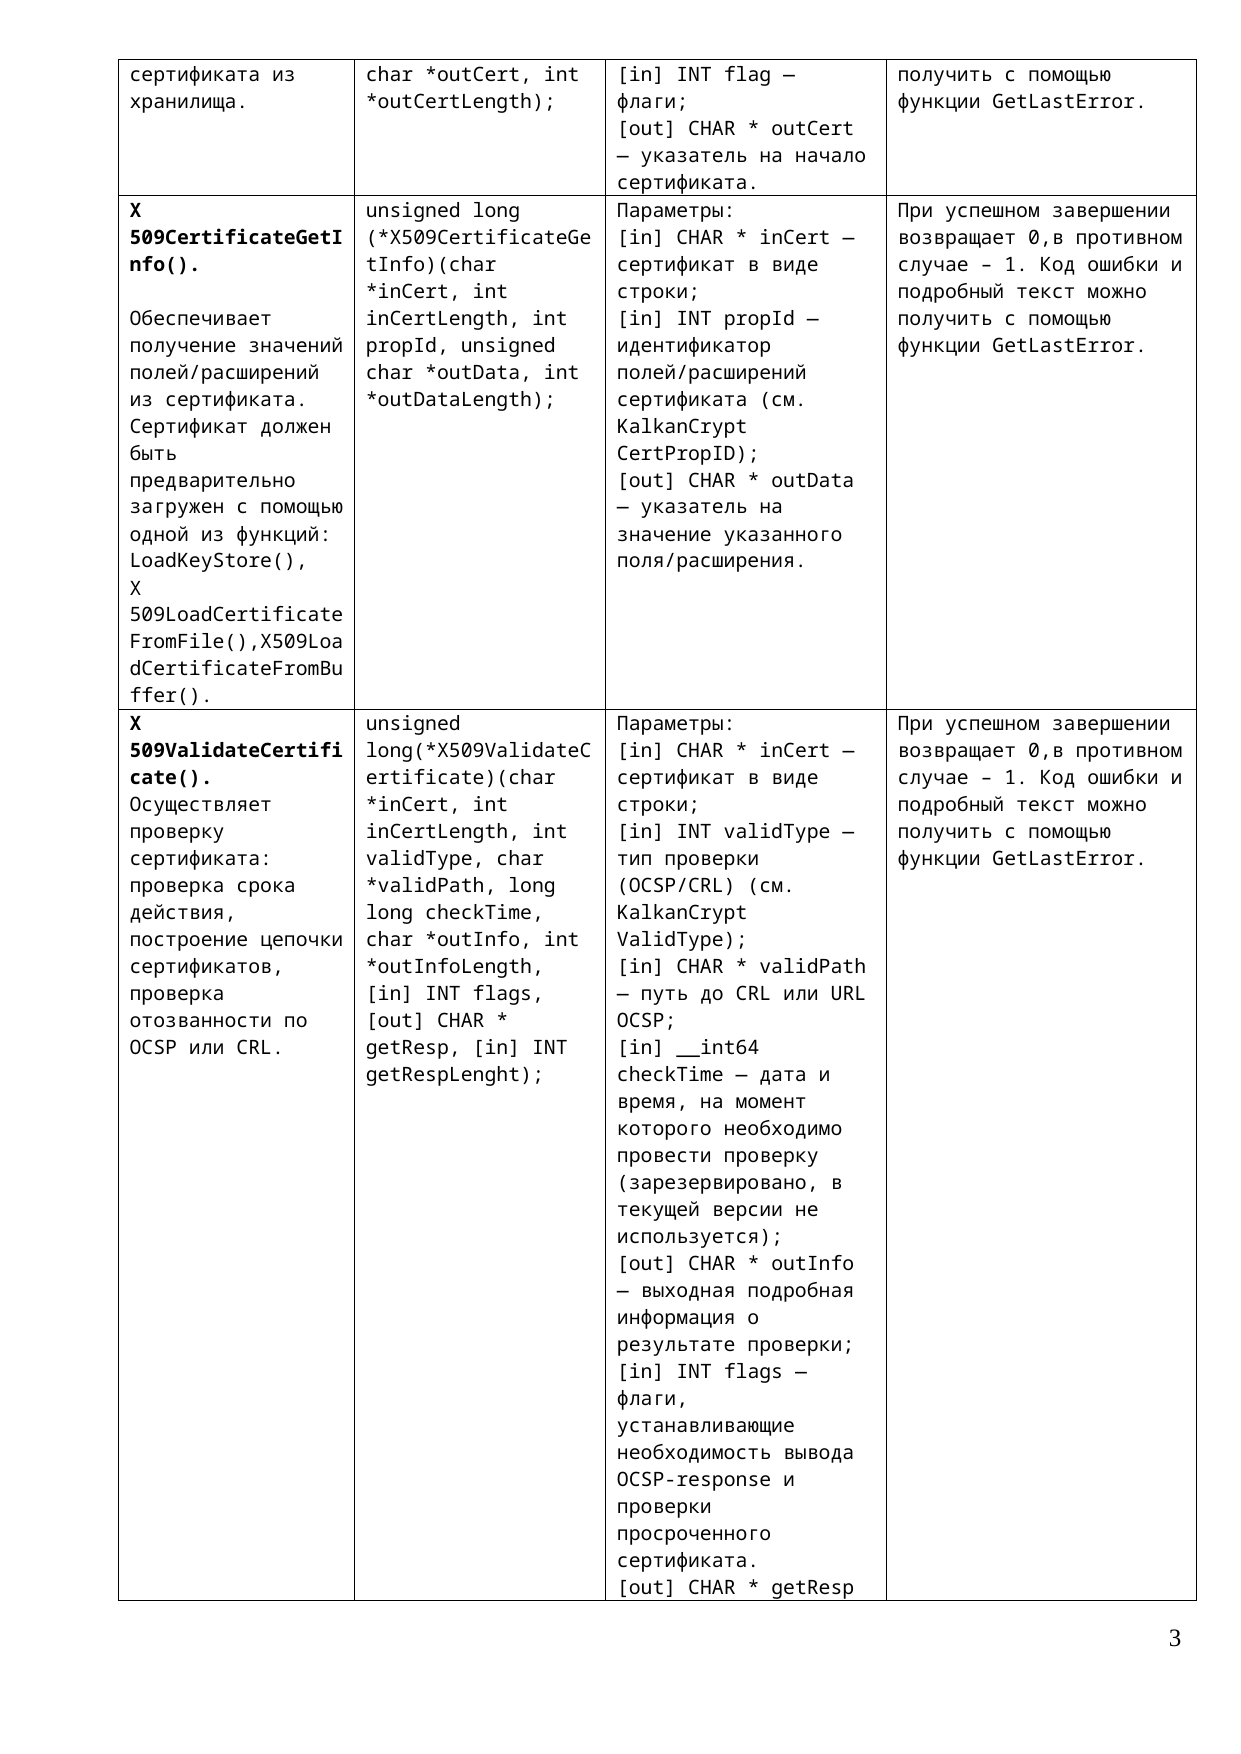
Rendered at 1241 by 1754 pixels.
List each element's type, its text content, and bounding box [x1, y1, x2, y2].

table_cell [119, 60, 354, 195]
table_cell unsigned long (*X509CertificateGetInfo)(char *inCert, int inCertLength, int propId, unsigned char *outData, int *outDataLength); [355, 196, 605, 709]
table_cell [606, 710, 886, 1600]
table_cell При успешном завершении возвращает 0,в противном случае – 1. Код ошибки и подробный текст можно получить с помощью функции GetLastError. [887, 196, 1196, 709]
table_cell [119, 710, 354, 1600]
table_cell X509CertificateGetInfo(). Обеспечивает получение значений полей/расширений из сертификата. Сертификат должен быть предварительно загружен с помощью одной из функций: LoadKeyStore(), X509LoadCertificateFromFile(),X509LoadCertificateFromBuffer(). [119, 196, 354, 709]
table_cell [887, 60, 1196, 195]
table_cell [355, 60, 605, 195]
table_cell Параметры: [in] CHAR * inCert — сертификат в виде строки; [in] INT propId — идентификатор полей/расширений сертификата (см. KalkanCrypt CertPropID); [out] CHAR * outData — указатель на значение указанного поля/расширения. [606, 196, 886, 709]
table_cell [887, 710, 1196, 1600]
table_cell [355, 710, 605, 1600]
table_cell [606, 60, 886, 195]
